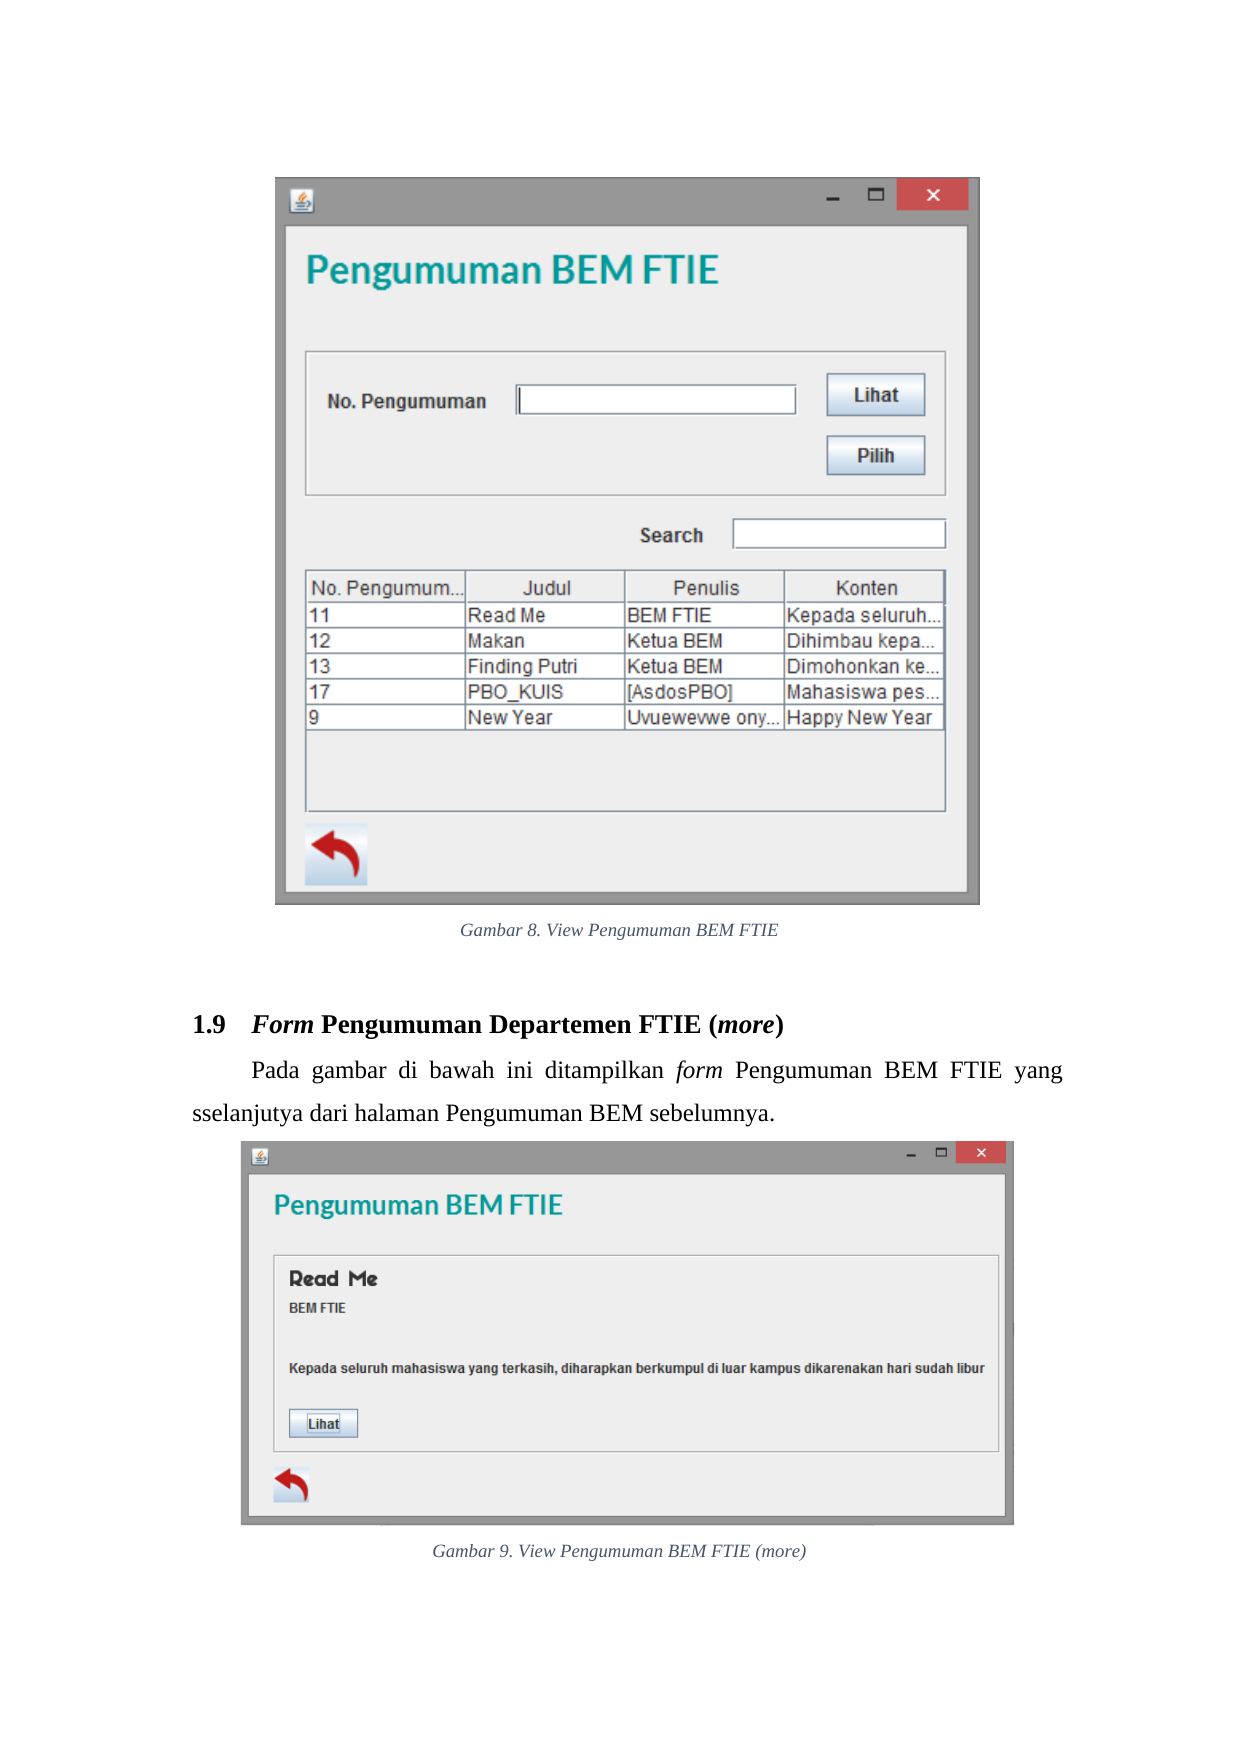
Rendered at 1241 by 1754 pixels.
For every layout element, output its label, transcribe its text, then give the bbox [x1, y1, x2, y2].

subtitle Form Pengumuman Departemen FTIE (more) [192, 1008, 1063, 1039]
picture [275, 177, 980, 905]
text Pada gambar di bawah ini ditampilkan form Pengumuman BEM FTIE yang sselanjutya dari halaman Pengumuman BEM sebelumnya. [192, 1055, 1063, 1127]
text Gambar 9. View Pengumuman BEM FTIE (more) [177, 1539, 1063, 1561]
text Gambar 8. View Pengumuman BEM FTIE [177, 918, 1063, 940]
picture [240, 1141, 1015, 1526]
